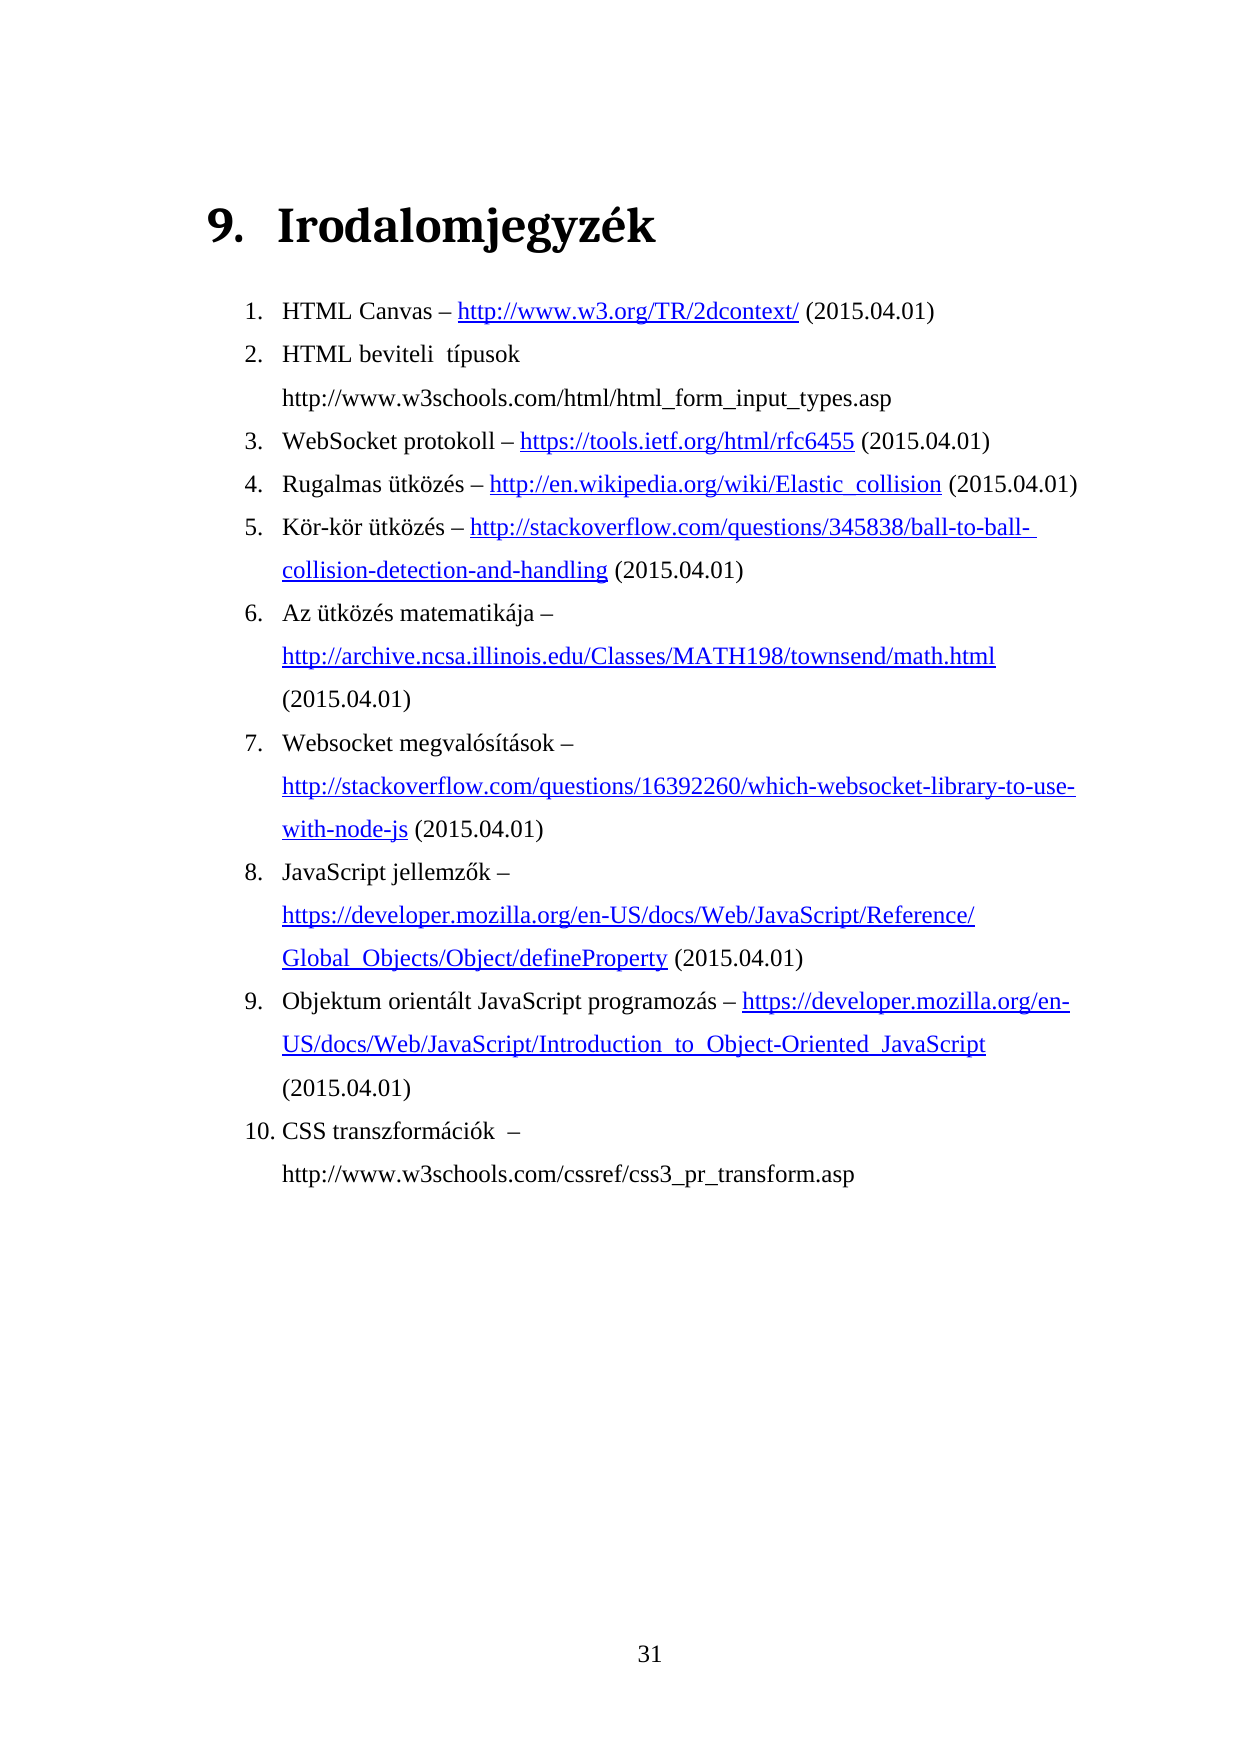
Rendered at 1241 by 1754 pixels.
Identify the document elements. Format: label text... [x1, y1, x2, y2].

list Az ütközés matematikája – http://archive.ncsa.illinois.edu/Classes/MATH198/townsend/math.html (2015.04.01) [244, 598, 1092, 713]
list Objektum orientált JavaScript programozás – https://developer.mozilla.org/en-US/docs/Web/JavaScript/Introduction_to_Object-Oriented_JavaScript (2015.04.01) [244, 986, 1092, 1101]
list JavaScript jellemzők – https://developer.mozilla.org/en-US/docs/Web/JavaScript/Reference/Global_Objects/Object/defineProperty (2015.04.01) [244, 857, 1092, 972]
list CSS transzformációk – http://www.w3schools.com/cssref/css3_pr_transform.asp [244, 1116, 1092, 1188]
list WebSocket protokoll – https://tools.ietf.org/html/rfc6455 (2015.04.01) [244, 426, 1092, 454]
list HTML Canvas – http://www.w3.org/TR/2dcontext/ (2015.04.01) [244, 296, 1092, 325]
list HTML beviteli típusok http://www.w3schools.com/html/html_form_input_types.asp [244, 339, 1092, 411]
list Rugalmas ütközés – http://en.wikipedia.org/wiki/Elastic_collision (2015.04.01) [244, 469, 1092, 498]
subtitle Irodalomjegyzék [207, 198, 1092, 255]
list Kör-kör ütközés – http://stackoverflow.com/questions/345838/ball-to-ball- collision-detection-and-handling (2015.04.01) [244, 512, 1092, 584]
list Websocket megvalósítások – http://stackoverflow.com/questions/16392260/which-websocket-library-to-use-with-node-js (2015.04.01) [244, 728, 1092, 843]
